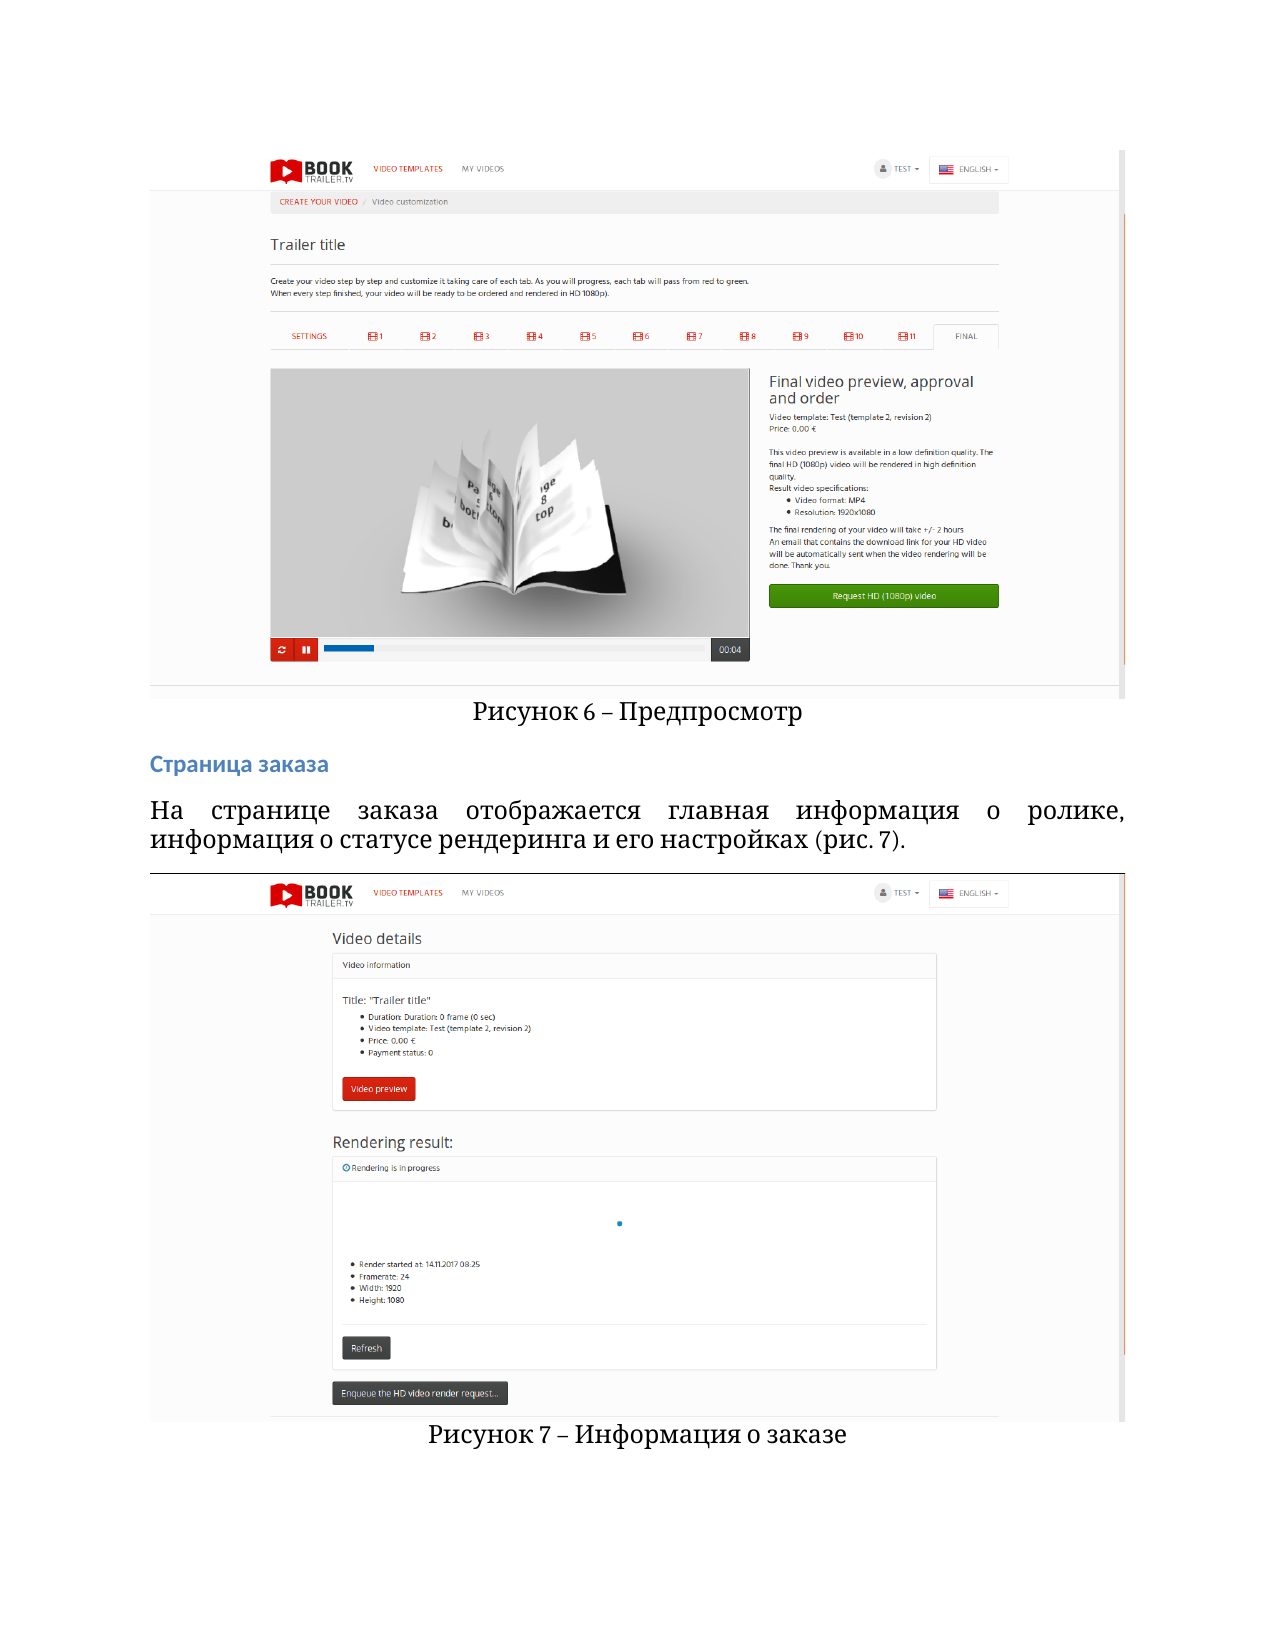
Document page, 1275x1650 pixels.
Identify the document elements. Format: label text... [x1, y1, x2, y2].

picture [150, 150, 1125, 699]
text Рисунок 7 – Информация о заказе [150, 1422, 1125, 1450]
text Рисунок 6 – Предпросмотр [150, 699, 1125, 727]
picture [150, 873, 1125, 1422]
subtitle Страница заказа [150, 748, 1125, 778]
text На странице заказа отображается главная информация о ролике, информация о статусе рендеринга и его настройках (рис. 7). [150, 797, 1125, 854]
